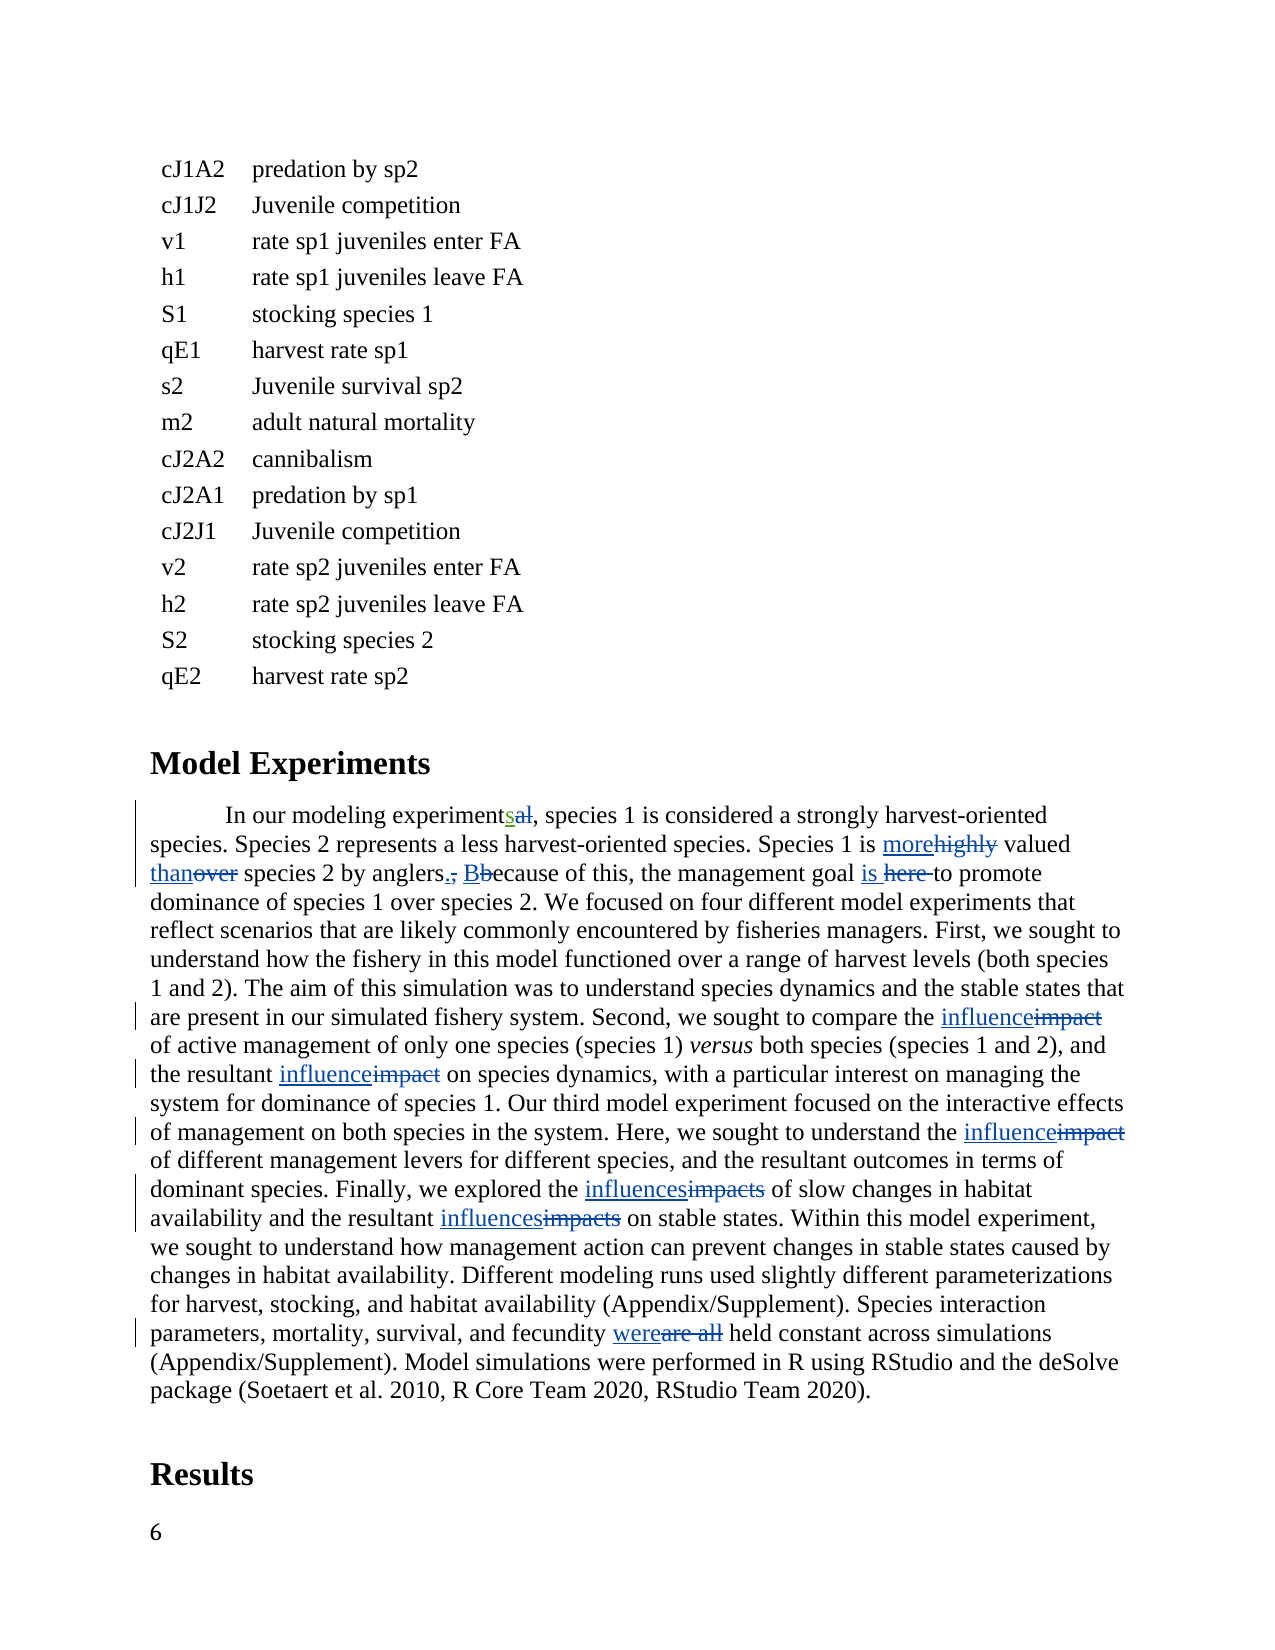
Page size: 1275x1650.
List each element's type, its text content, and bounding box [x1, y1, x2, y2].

table_cell cJ2A2 [150, 440, 241, 476]
table_cell harvest rate sp2 [241, 658, 550, 694]
table_cell cJ1A2 [150, 150, 241, 186]
table_cell cJ2J1 [150, 513, 241, 549]
table_cell predation by sp1 [241, 476, 550, 512]
table_cell qE2 [150, 658, 241, 694]
table_cell v1 [150, 223, 241, 259]
table_cell h2 [150, 585, 241, 621]
table_cell cJ1J2 [150, 186, 241, 222]
table_cell v2 [150, 549, 241, 585]
table_cell h1 [150, 259, 241, 295]
table_cell Juvenile survival sp2 [241, 368, 550, 404]
table_cell harvest rate sp1 [241, 331, 550, 367]
table_cell S2 [150, 621, 241, 657]
text In our modeling experiment, species 1 is considered a strongly harvest-oriented species. Species 2 represents a less harvest-oriented species. Species 1 is valued species 2 by anglers ecause of this, the management goal to promote dominance of species 1 over species 2. We focused on four different model experiments that reflect scenarios that are likely commonly encountered by fisheries managers. First, we sought to understand how the fishery in this model functioned over a range of harvest levels (both species 1 and 2). The aim of this simulation was to understand species dynamics and the stable states that are present in our simulated fishery system. Second, we sought to compare the of active management of only one species (species 1) versus both species (species 1 and 2), and the resultant on species dynamics, with a particular interest on managing the system for dominance of species 1. Our third model experiment focused on the interactive effects of management on both species in the system. Here, we sought to understand the of different management levers for different species, and the resultant outcomes in terms of dominant species. Finally, we explored the of slow changes in habitat availability and the resultant on stable states. Within this model experiment, we sought to understand how management action can prevent changes in stable states caused by changes in habitat availability. Different modeling runs used slightly different parameterizations for harvest, stocking, and habitat availability (Appendix/Supplement). Species interaction parameters, mortality, survival, and fecundity held constant across simulations (Appendix/Supplement). Model simulations were performed in R using RStudio and the deSolve package (Soetaert et al. 2010, R Core Team 2020, RStudio Team 2020). [150, 800, 1125, 1404]
table_cell adult natural mortality [241, 404, 550, 440]
table_cell cJ2A1 [150, 476, 241, 512]
subtitle Model Experiments [150, 743, 1125, 782]
table_cell predation by sp2 [241, 150, 550, 186]
table_cell qE1 [150, 331, 241, 367]
table_cell rate sp2 juveniles leave FA [241, 585, 550, 621]
table_cell S1 [150, 295, 241, 331]
table_cell cannibalism [241, 440, 550, 476]
table_cell Juvenile competition [241, 513, 550, 549]
table_cell m2 [150, 404, 241, 440]
table_cell Juvenile competition [241, 186, 550, 222]
subtitle Results [150, 1454, 1125, 1492]
table_cell rate sp2 juveniles enter FA [241, 549, 550, 585]
table_cell stocking species 1 [241, 295, 550, 331]
table_cell rate sp1 juveniles leave FA [241, 259, 550, 295]
table_cell s2 [150, 368, 241, 404]
table_cell stocking species 2 [241, 621, 550, 657]
table_cell rate sp1 juveniles enter FA [241, 223, 550, 259]
